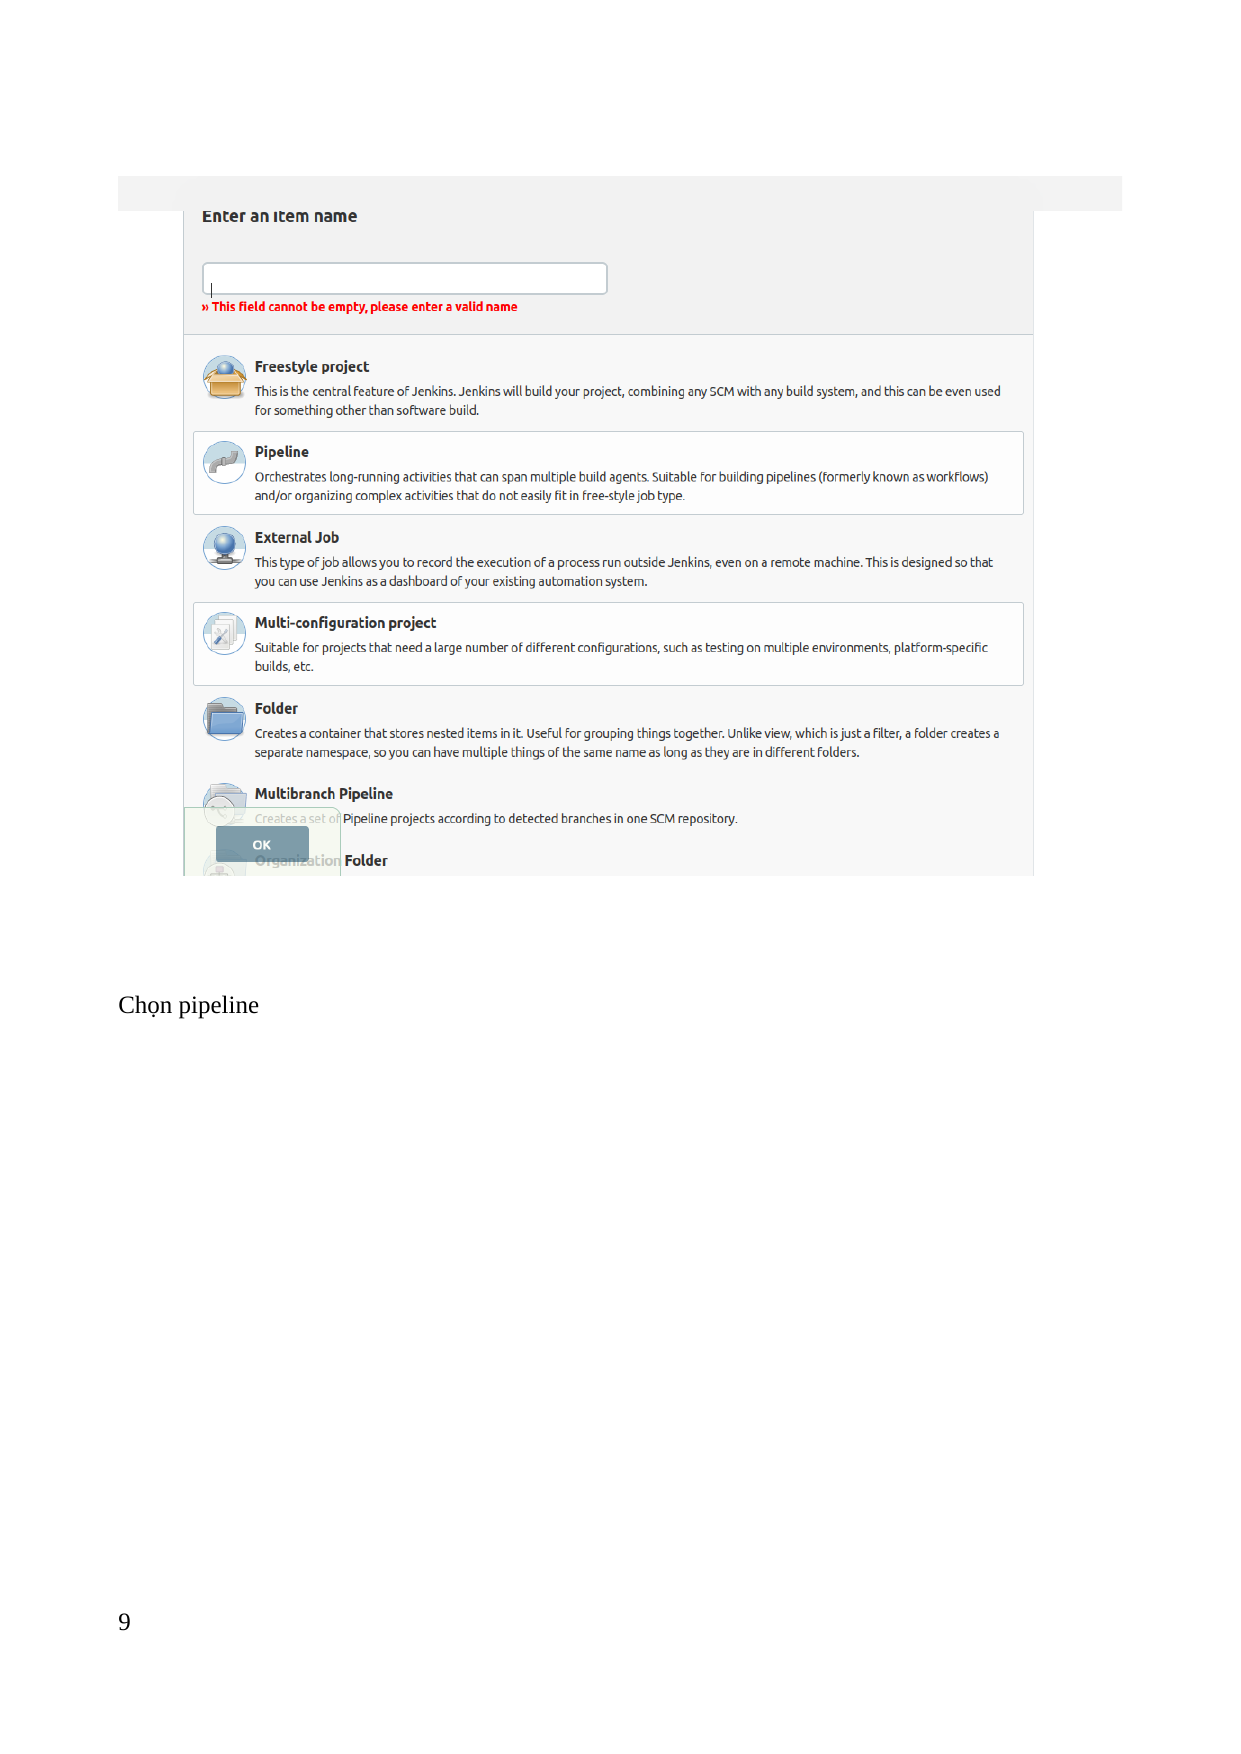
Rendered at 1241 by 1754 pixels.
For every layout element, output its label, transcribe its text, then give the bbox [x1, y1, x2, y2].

text Chọn pipeline [118, 991, 1122, 1019]
picture [118, 176, 1123, 876]
